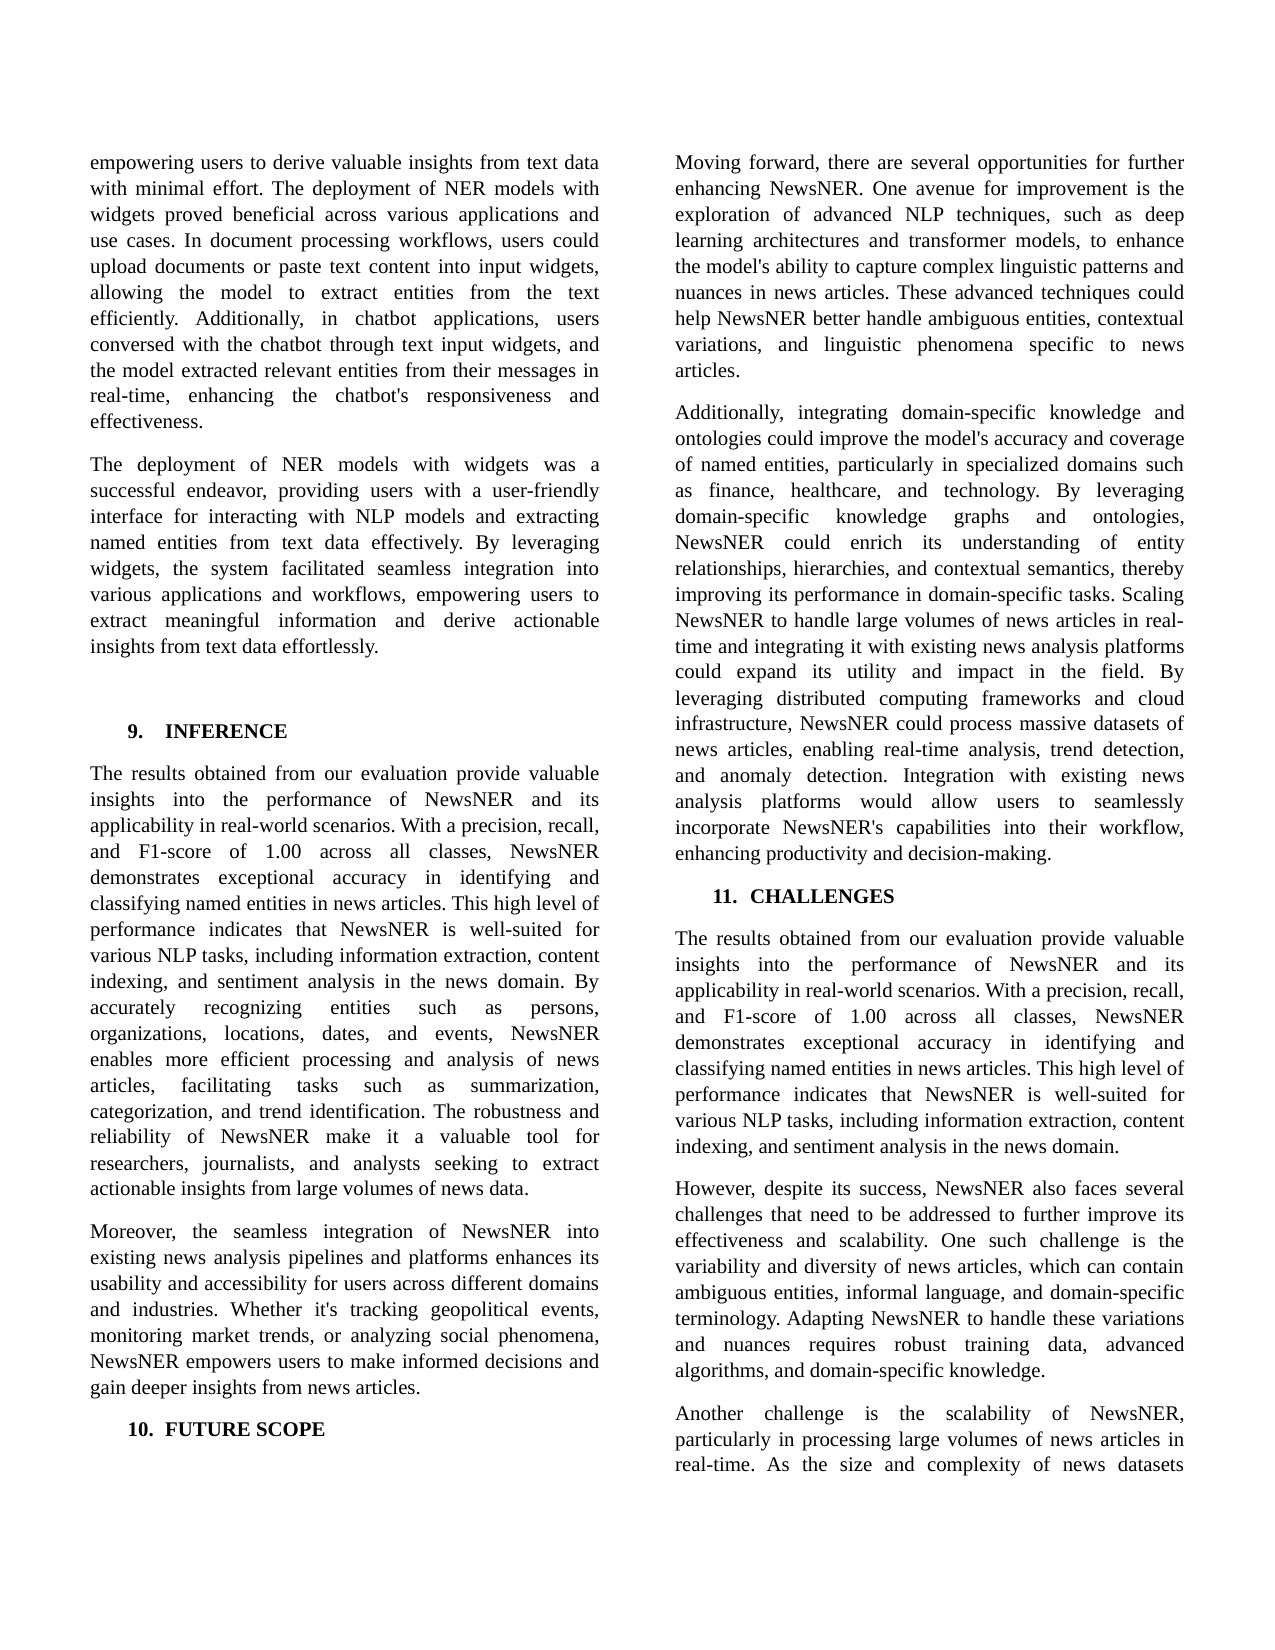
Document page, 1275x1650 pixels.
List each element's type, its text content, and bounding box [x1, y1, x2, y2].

list INFERENCE [127, 719, 600, 743]
list CHALLENGES [712, 884, 1185, 908]
text Moving forward, there are several opportunities for further enhancing NewsNER. One avenue for improvement is the exploration of advanced NLP techniques, such as deep learning architectures and transformer models, to enhance the model's ability to capture complex linguistic patterns and nuances in news articles. These advanced techniques could help NewsNER better handle ambiguous entities, contextual variations, and linguistic phenomena specific to news articles. [675, 150, 1185, 382]
text The results obtained from our evaluation provide valuable insights into the performance of NewsNER and its applicability in real-world scenarios. With a precision, recall, and F1-score of 1.00 across all classes, NewsNER demonstrates exceptional accuracy in identifying and classifying named entities in news articles. This high level of performance indicates that NewsNER is well-suited for various NLP tasks, including information extraction, content indexing, and sentiment analysis in the news domain. [675, 926, 1185, 1158]
text Additionally, integrating domain-specific knowledge and ontologies could improve the model's accuracy and coverage of named entities, particularly in specialized domains such as finance, healthcare, and technology. By leveraging domain-specific knowledge graphs and ontologies, NewsNER could enrich its understanding of entity relationships, hierarchies, and contextual semantics, thereby improving its performance in domain-specific tasks. Scaling NewsNER to handle large volumes of news articles in real-time and integrating it with existing news analysis platforms could expand its utility and impact in the field. By leveraging distributed computing frameworks and cloud infrastructure, NewsNER could process massive datasets of news articles, enabling real-time analysis, trend detection, and anomaly detection. Integration with existing news analysis platforms would allow users to seamlessly incorporate NewsNER's capabilities into their workflow, enhancing productivity and decision-making. [675, 400, 1185, 865]
text The deployment of NER models with widgets was a successful endeavor, providing users with a user-friendly interface for interacting with NLP models and extracting named entities from text data effectively. By leveraging widgets, the system facilitated seamless integration into various applications and workflows, empowering users to extract meaningful information and derive actionable insights from text data effortlessly. [90, 452, 600, 658]
text The results obtained from our evaluation provide valuable insights into the performance of NewsNER and its applicability in real-world scenarios. With a precision, recall, and F1-score of 1.00 across all classes, NewsNER demonstrates exceptional accuracy in identifying and classifying named entities in news articles. This high level of performance indicates that NewsNER is well-suited for various NLP tasks, including information extraction, content indexing, and sentiment analysis in the news domain. By accurately recognizing entities such as persons, organizations, locations, dates, and events, NewsNER enables more efficient processing and analysis of news articles, facilitating tasks such as summarization, categorization, and trend identification. The robustness and reliability of NewsNER make it a valuable tool for researchers, journalists, and analysts seeking to extract actionable insights from large volumes of news data. [90, 761, 600, 1200]
text However, despite its success, NewsNER also faces several challenges that need to be addressed to further improve its effectiveness and scalability. One such challenge is the variability and diversity of news articles, which can contain ambiguous entities, informal language, and domain-specific terminology. Adapting NewsNER to handle these variations and nuances requires robust training data, advanced algorithms, and domain-specific knowledge. [675, 1176, 1185, 1382]
text Moreover, the seamless integration of NewsNER into existing news analysis pipelines and platforms enhances its usability and accessibility for users across different domains and industries. Whether it's tracking geopolitical events, monitoring market trends, or analyzing social phenomena, NewsNER empowers users to make informed decisions and gain deeper insights from news articles. [90, 1219, 600, 1399]
list FUTURE SCOPE [127, 1417, 600, 1441]
